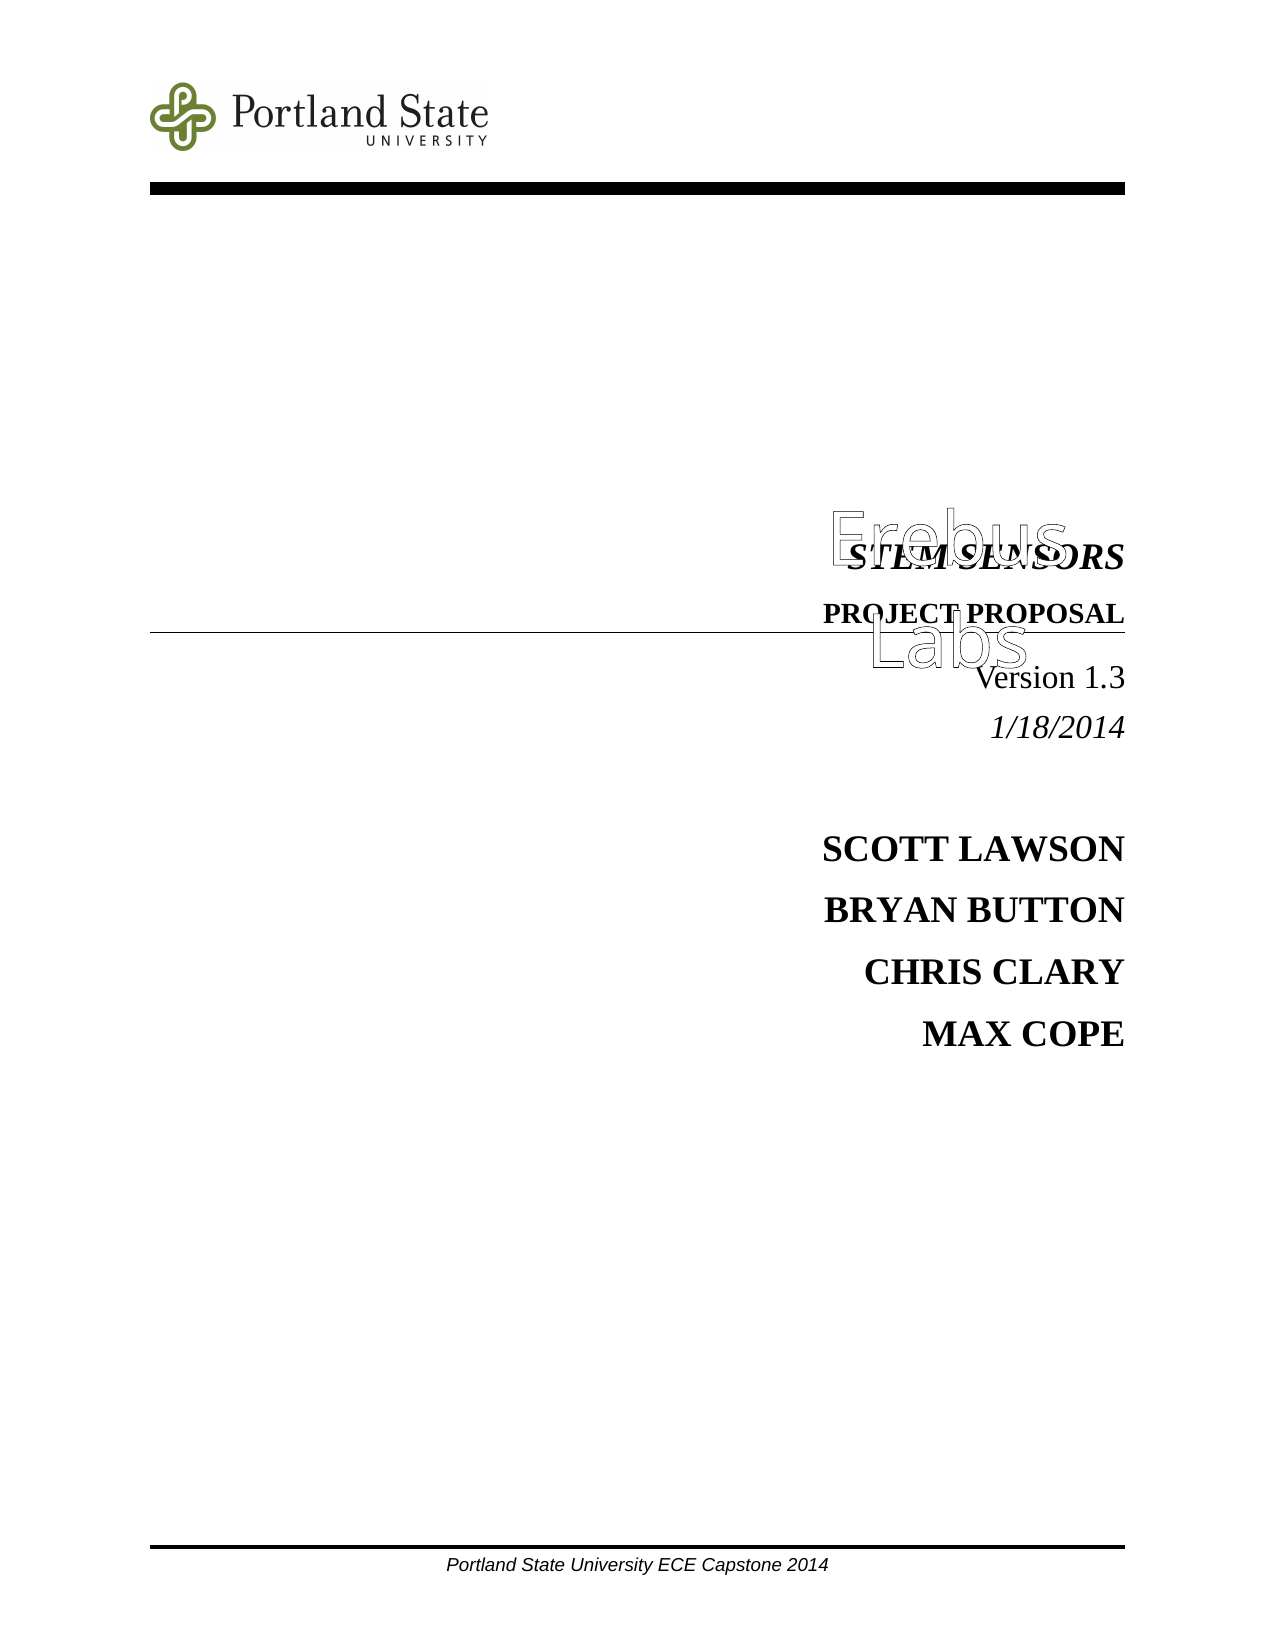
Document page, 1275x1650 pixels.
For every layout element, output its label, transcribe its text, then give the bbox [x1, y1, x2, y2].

subtitle max cope [150, 1012, 1125, 1055]
subtitle Chris clary [150, 950, 1125, 993]
subtitle Version 1.3 [150, 645, 1125, 695]
subtitle Project Proposal [150, 596, 1125, 632]
subtitle 1/18/2014 [150, 695, 1125, 745]
picture [150, 81, 488, 151]
subtitle Bryan Button [150, 888, 1125, 931]
subtitle scott lawson [150, 826, 1125, 869]
subtitle STEM Sensors [150, 534, 1125, 577]
